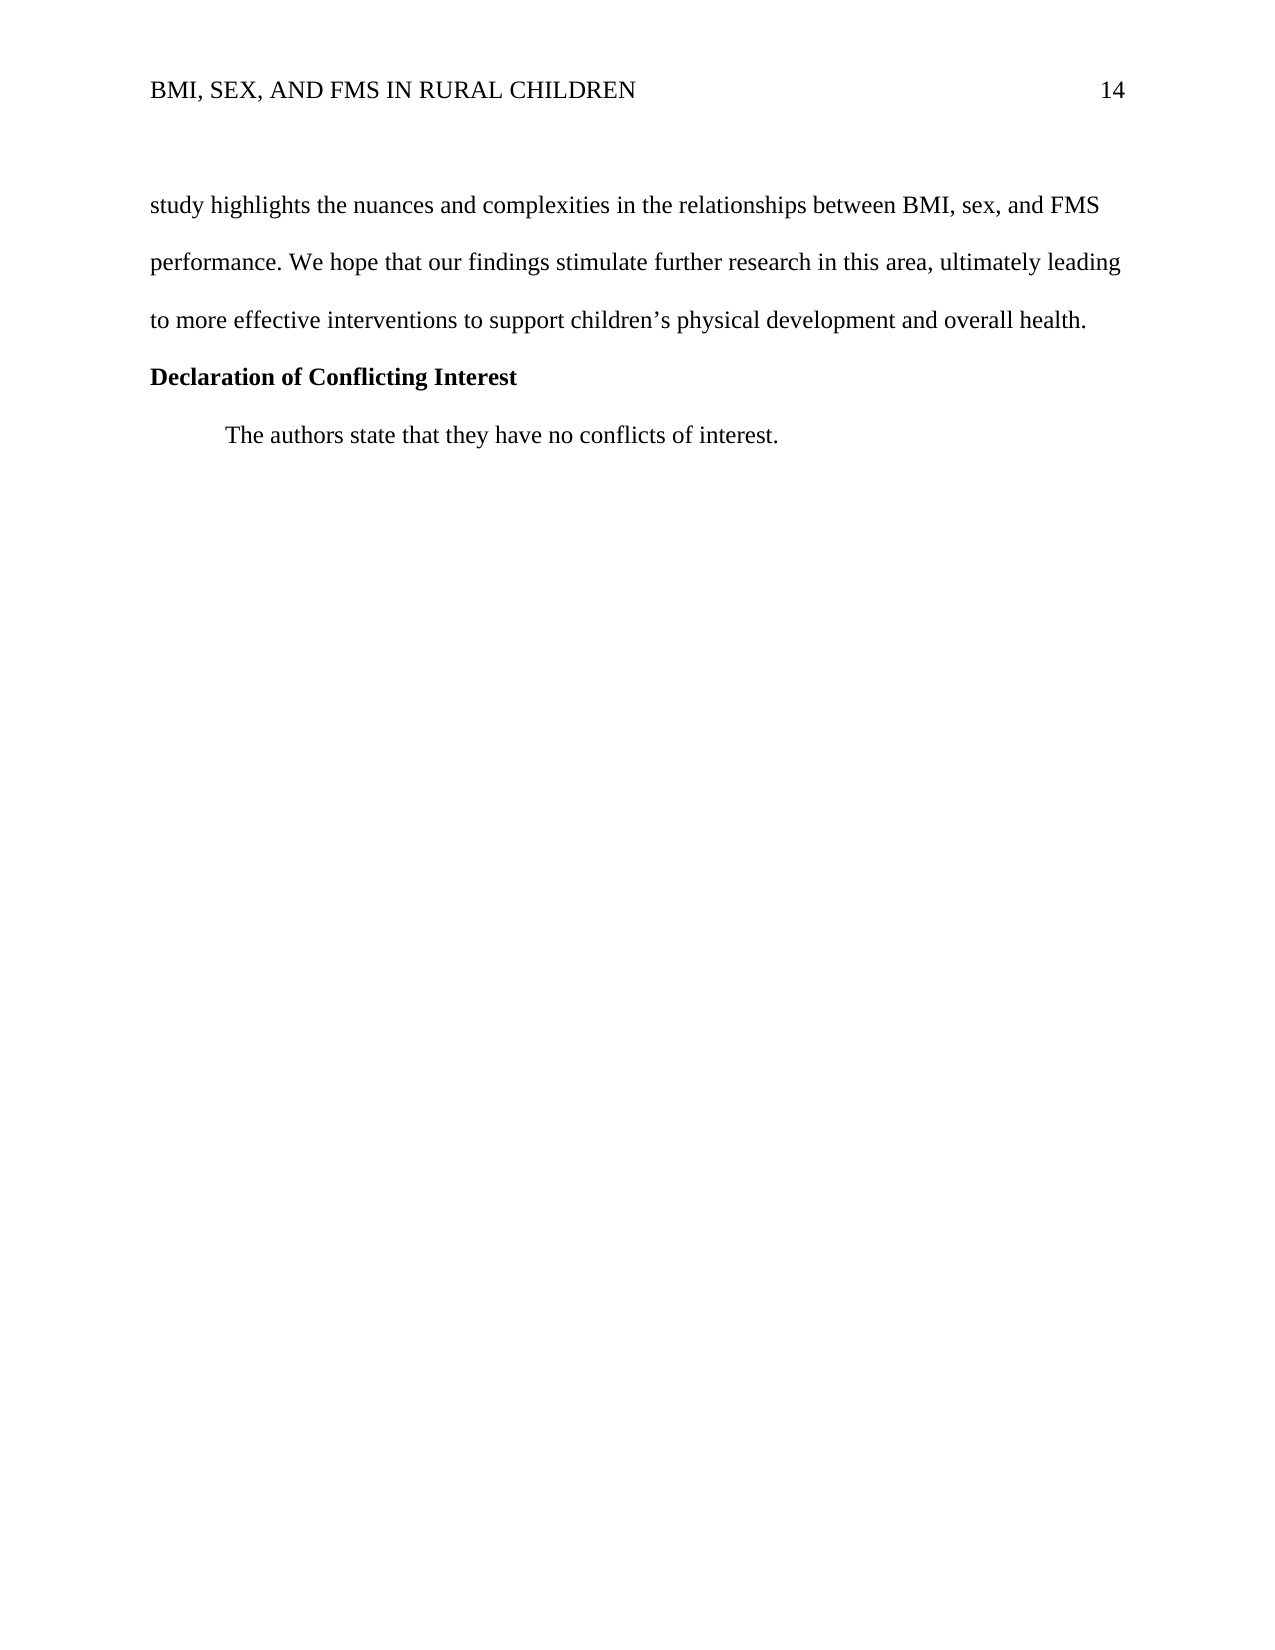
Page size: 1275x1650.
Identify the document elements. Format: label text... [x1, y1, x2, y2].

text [150, 190, 1125, 334]
text The authors state that they have no conflicts of interest. [150, 420, 1125, 449]
subtitle Declaration of Conflicting Interest [150, 362, 1125, 391]
